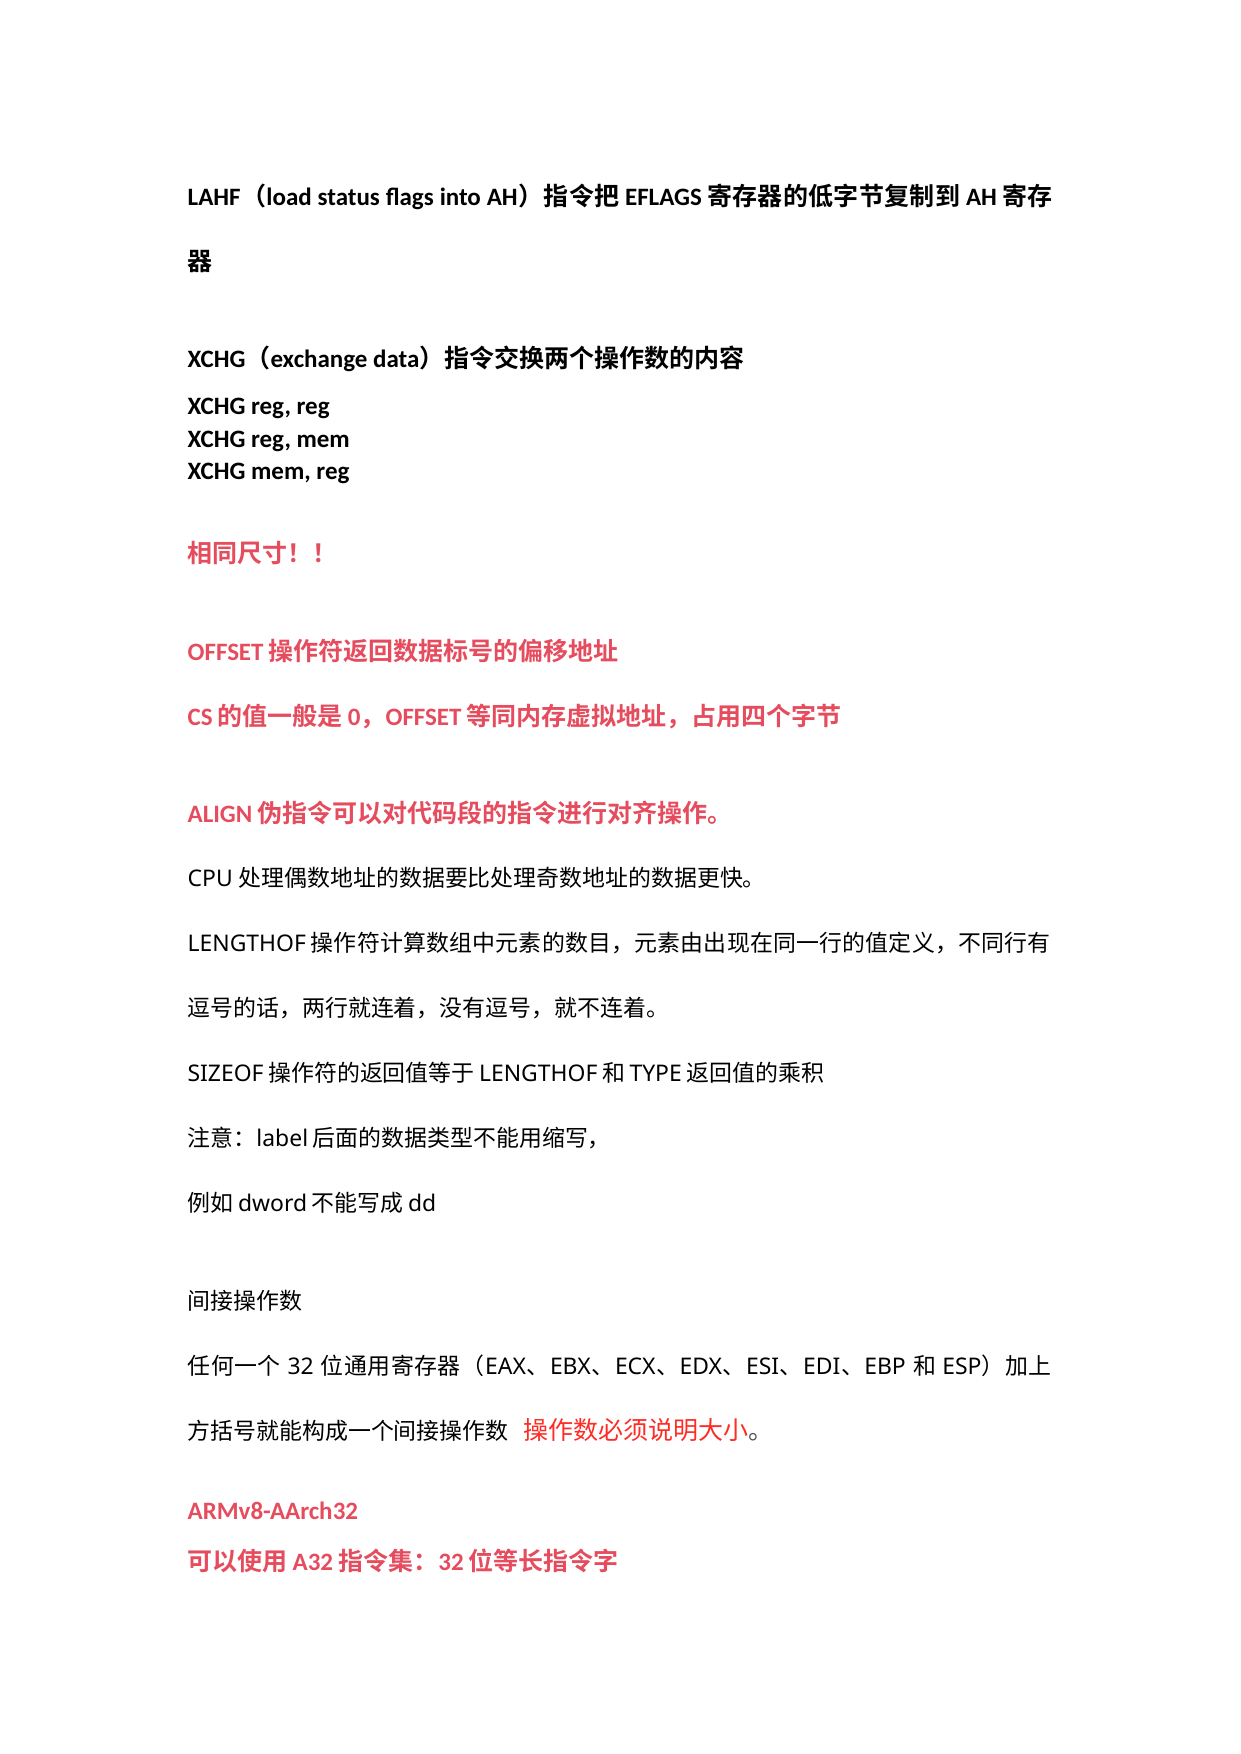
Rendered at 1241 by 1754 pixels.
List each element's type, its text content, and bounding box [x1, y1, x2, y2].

text OFFSET操作符返回数据标号的偏移地址 [187, 617, 1053, 682]
text SIZEOF操作符的返回值等于LENGTHOF和TYPE返回值的乘积 [187, 1039, 1053, 1104]
text 间接操作数 [187, 1267, 1053, 1332]
text CS的值一般是0，OFFSET等同内存虚拟地址，占用四个字节 [187, 682, 1053, 747]
text LAHF（load status flags into AH）指令把EFLAGS寄存器的低字节复制到AH寄存器 [187, 162, 1053, 292]
text 注意：label后面的数据类型不能用缩写， [187, 1104, 1053, 1169]
text 相同尺寸！！ [187, 519, 1053, 584]
text XCHG（exchange data）指令交换两个操作数的内容 [187, 324, 1053, 389]
text CPU 处理偶数地址的数据要比处理奇数地址的数据更快。 [187, 844, 1053, 909]
text 任何一个 32 位通用寄存器（EAX、EBX、ECX、EDX、ESI、EDI、EBP 和 ESP）加上方括号就能构成一个间接操作数 操作数必须说明大小。 [187, 1332, 1053, 1462]
text ARMv8-AArch32 [187, 1494, 1053, 1527]
text XCHG reg, mem [187, 422, 1053, 454]
text LENGTHOF操作符计算数组中元素的数目，元素由出现在同一行的值定义，不同行有逗号的话，两行就连着，没有逗号，就不连着。 [187, 909, 1053, 1039]
text 例如dword不能写成dd [187, 1169, 1053, 1234]
text XCHG mem, reg [187, 454, 1053, 487]
text 可以使用A32指令集：32位等长指令字 [187, 1527, 1053, 1592]
text XCHG reg, reg [187, 389, 1053, 422]
text ALIGN伪指令可以对代码段的指令进行对齐操作。 [187, 779, 1053, 844]
